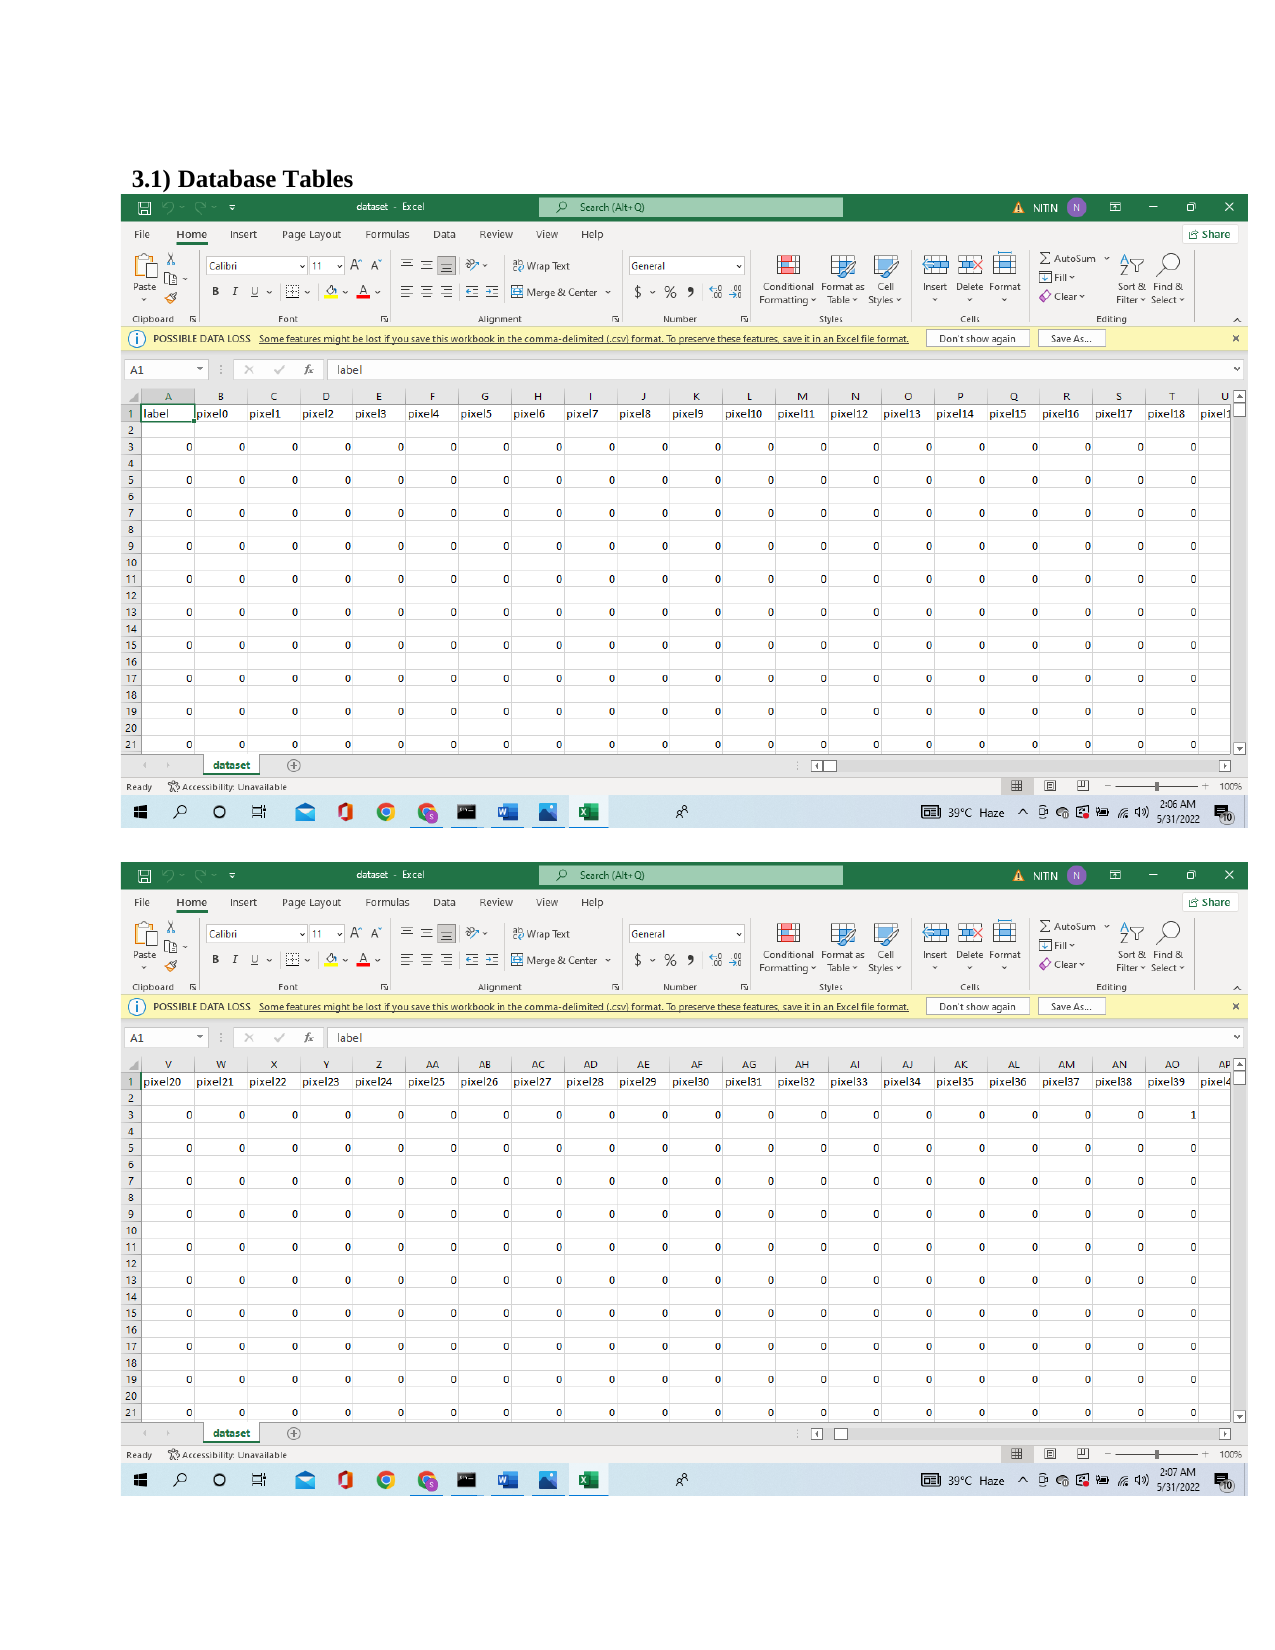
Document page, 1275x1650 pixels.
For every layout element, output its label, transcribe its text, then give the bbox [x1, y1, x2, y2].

list Database Tables [132, 164, 1248, 193]
picture [120, 862, 1248, 1496]
picture [120, 194, 1248, 828]
